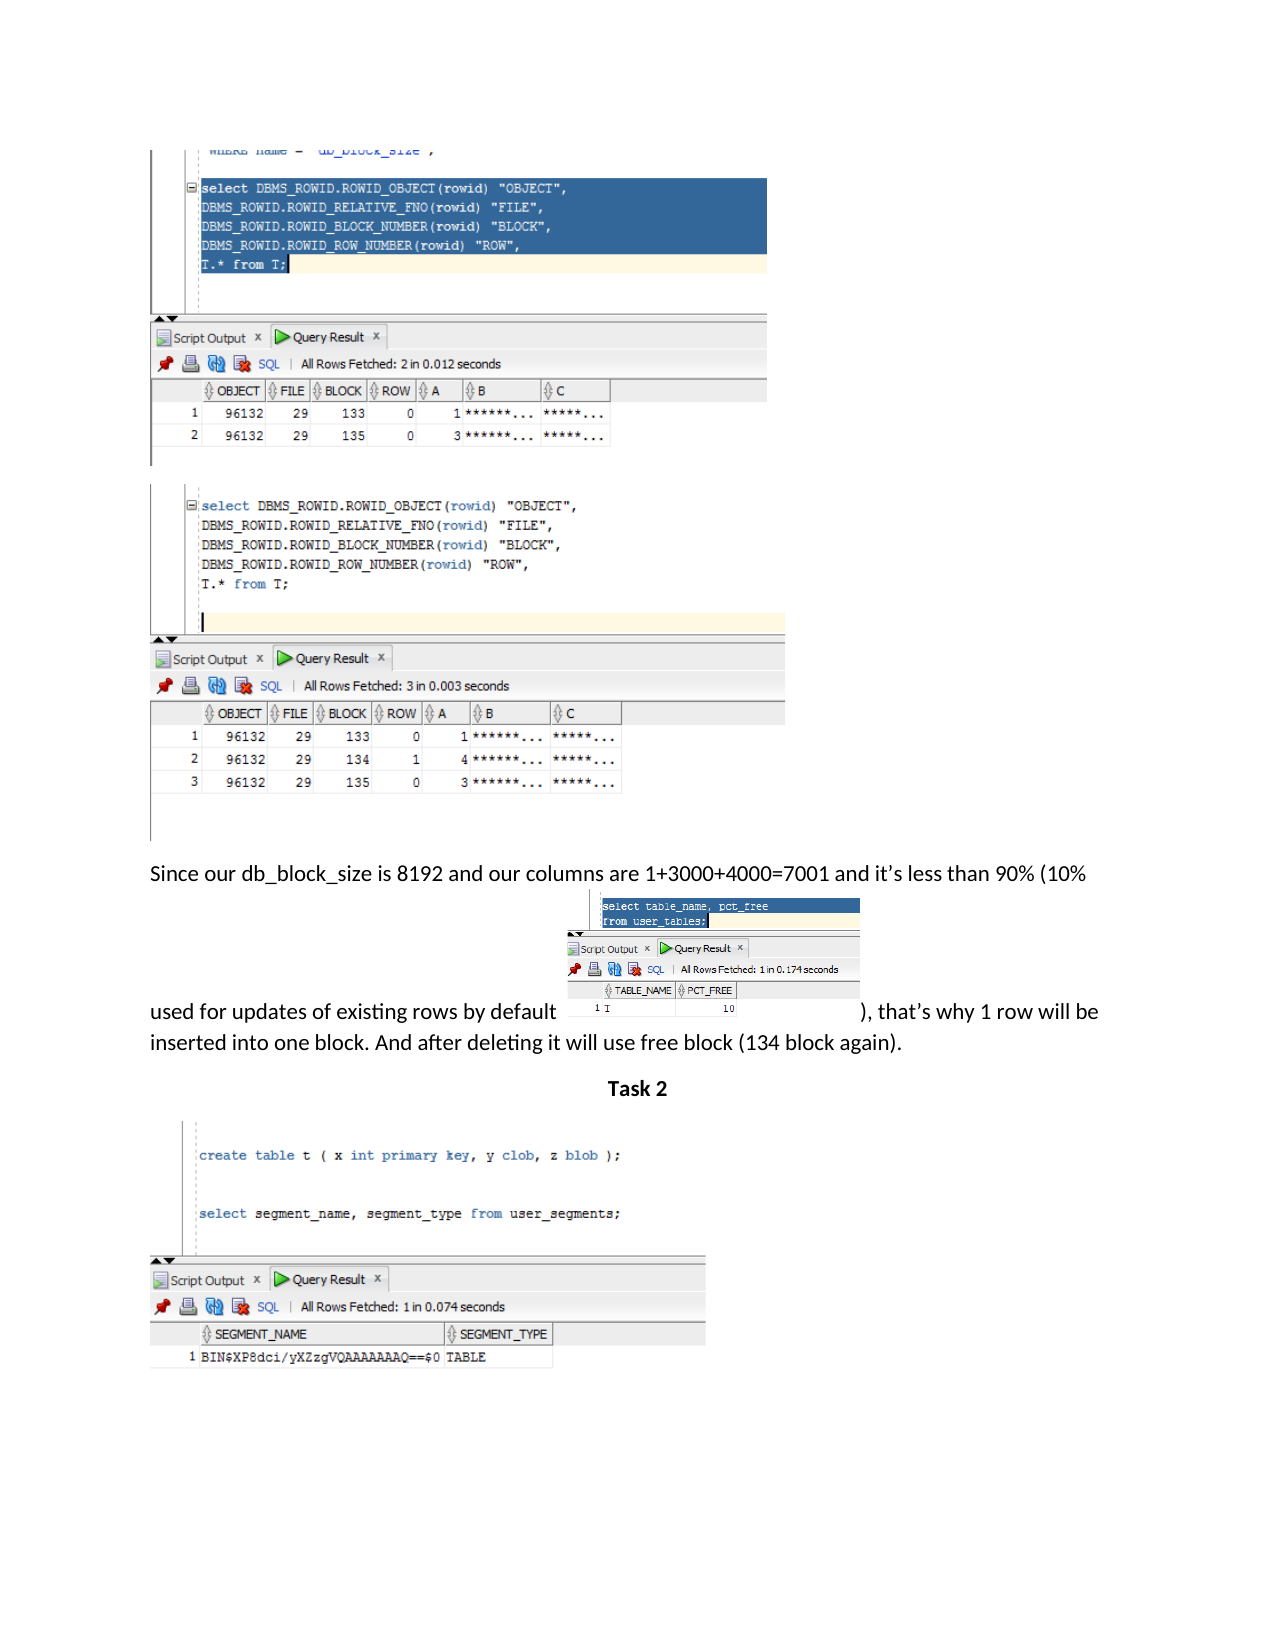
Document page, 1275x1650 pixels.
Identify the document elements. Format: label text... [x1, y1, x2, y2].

picture [150, 150, 767, 466]
picture [150, 484, 786, 841]
picture [567, 889, 860, 1020]
text Since our db_block_size is 8192 and our columns are 1+3000+4000=7001 and it’s less than 90% (10% used for updates of existing rows by default ), that’s why 1 row will be inserted into one block. And after deleting it will use free block (134 block again). [150, 859, 1125, 1056]
text Task 2 [150, 1074, 1125, 1103]
picture [150, 1121, 706, 1405]
